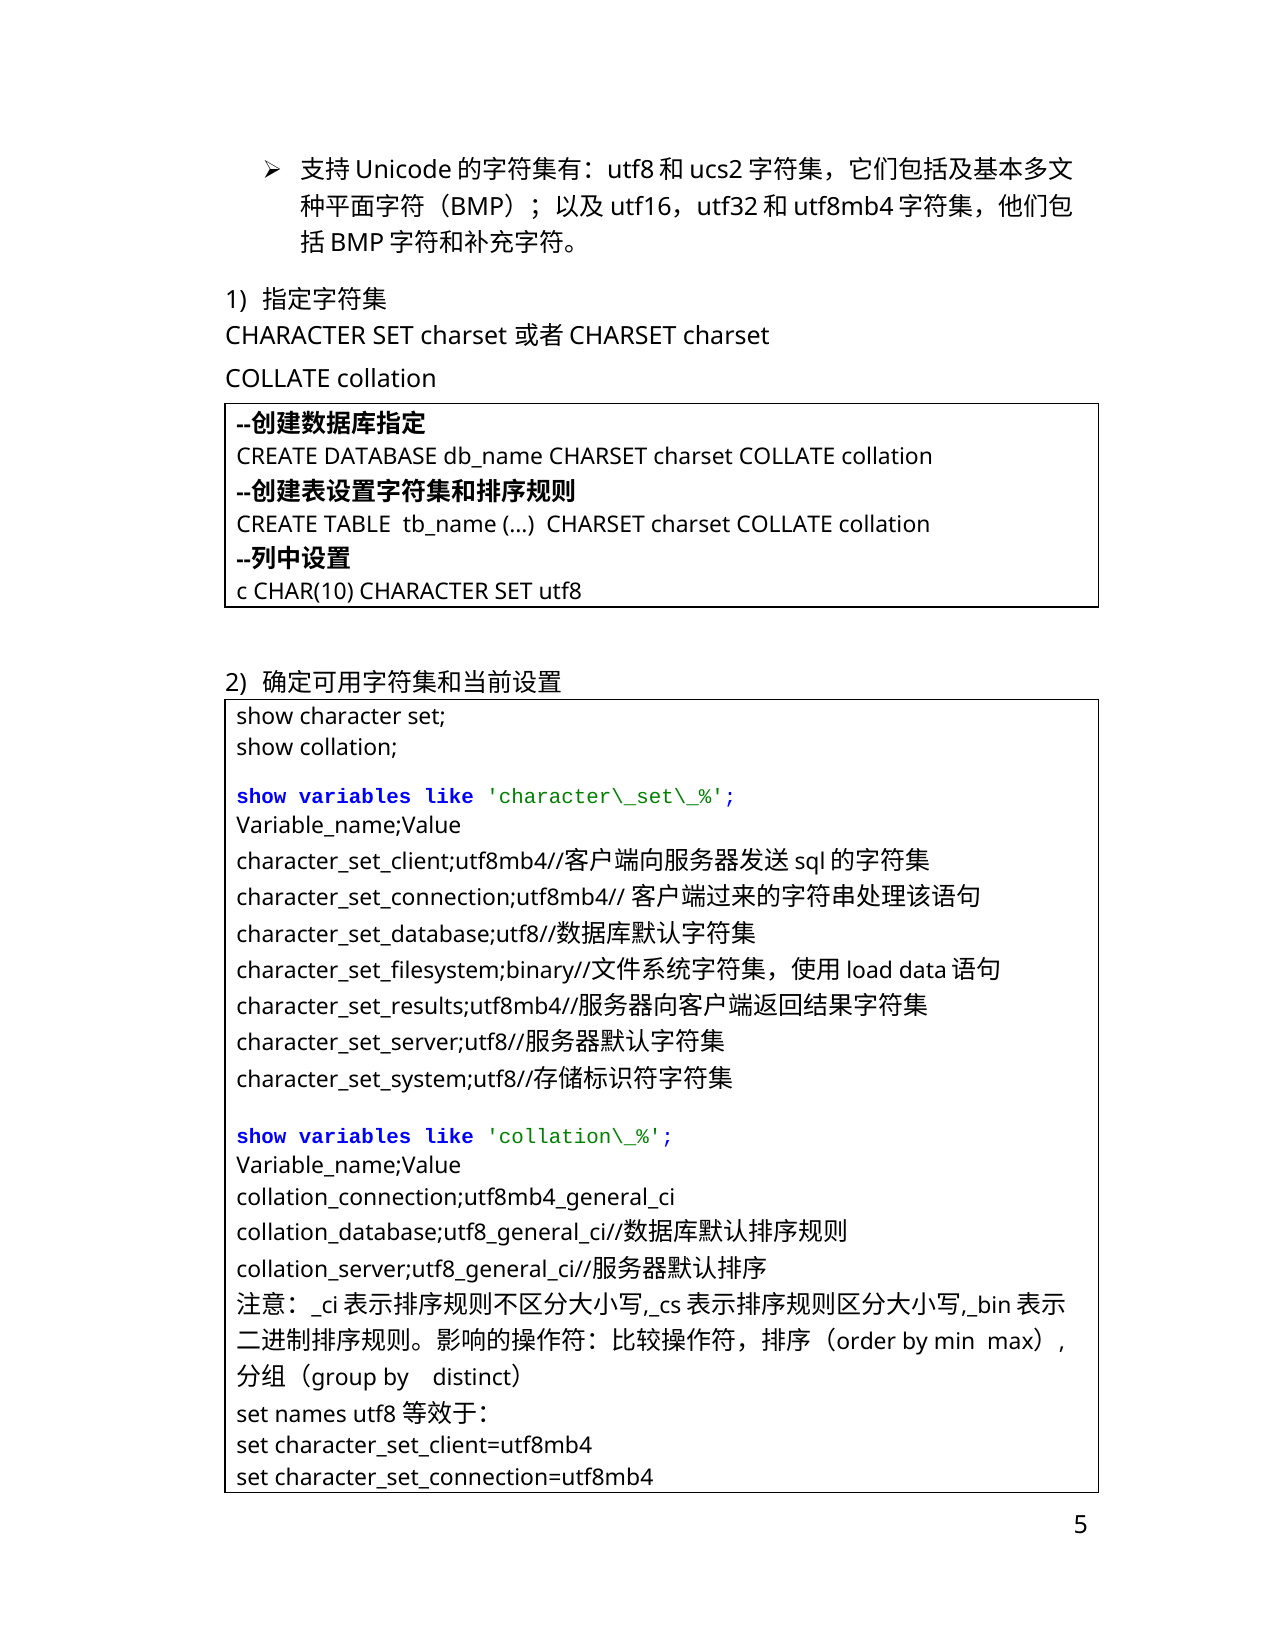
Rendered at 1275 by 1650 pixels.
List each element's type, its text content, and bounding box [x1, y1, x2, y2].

text CHARACTER SET charset 或者CHARSET charset [225, 316, 1087, 352]
table_header --创建数据库指定 CREATE DATABASE db_name CHARSET charset COLLATE collation --创建表设置字符集和排序规则 CREATE TABLE tb_name (…) CHARSET charset COLLATE collation --列中设置 c CHAR(10) CHARACTER SET utf8 [226, 404, 1098, 606]
subtitle 指定字符集 [225, 279, 1087, 316]
text COLLATE collation [225, 360, 1087, 394]
list 支持Unicode的字符集有：utf8和ucs2字符集，它们包括及基本多文种平面字符（BMP）；以及 utf16，utf32和utf8mb4字符集，他们包括BMP字符和补充字符。 [262, 150, 1087, 259]
subtitle 确定可用字符集和当前设置 [225, 662, 1087, 698]
